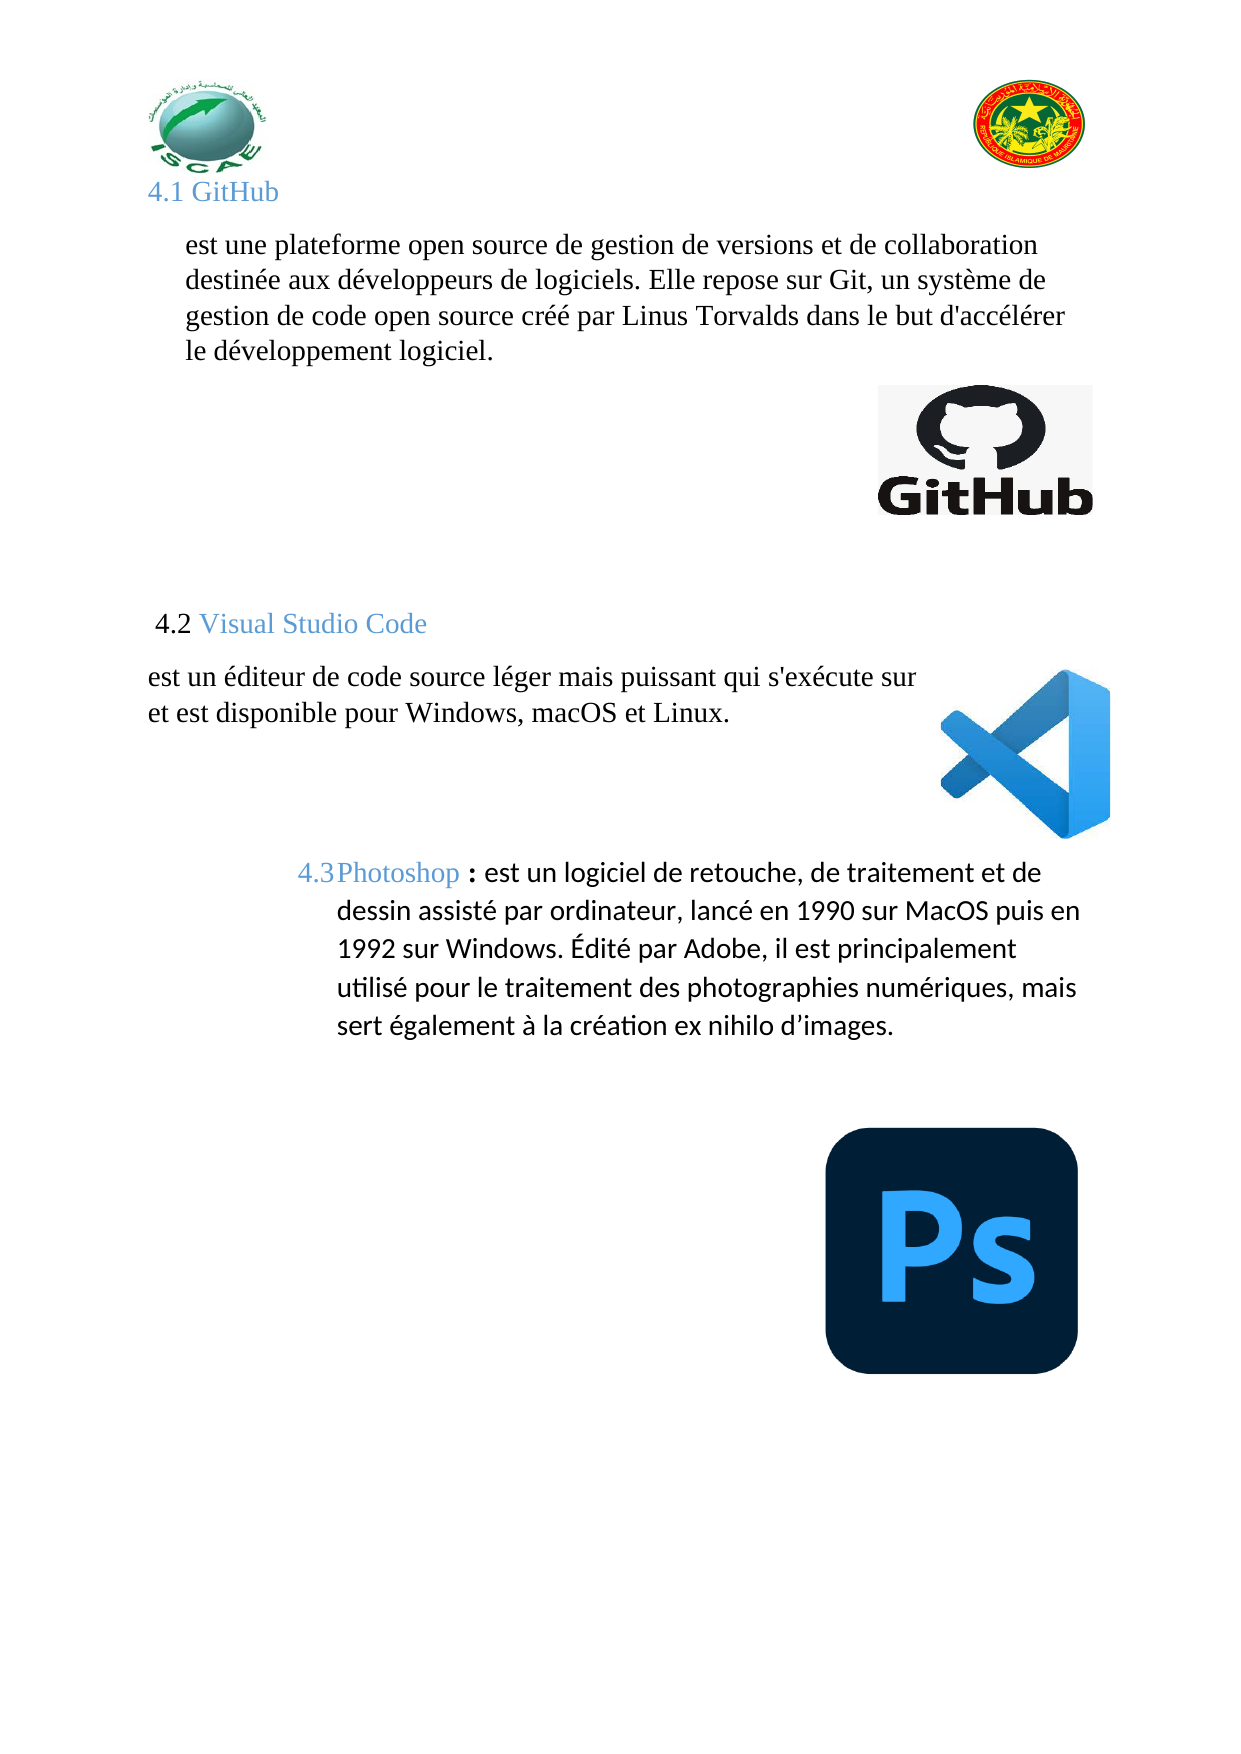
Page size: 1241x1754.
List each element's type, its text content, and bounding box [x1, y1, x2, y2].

subtitle 4.1 GitHub [148, 174, 1093, 208]
text est un éditeur de code source léger mais puissant qui s'exécute sur votre bureau et est disponible pour Windows, macOS et Linux. [148, 659, 923, 729]
picture [810, 1109, 1093, 1392]
subtitle 4.2 Visual Studio Code [148, 606, 1093, 640]
picture [940, 669, 1111, 839]
list Photoshop : est un logiciel de retouche, de traitement et de dessin assisté par ordinateur, lancé en 1990 sur MacOS puis en 1992 sur Windows. Édité par Adobe, il est principalement utilisé pour le traitement des photographies numériques, mais sert également à la création ex nihilo d’images. [298, 854, 1093, 1043]
picture [966, 73, 1093, 174]
picture [147, 79, 269, 174]
text est une plateforme open source de gestion de versions et de collaboration destinée aux développeurs de logiciels. Elle repose sur Git, un système de gestion de code open source créé par Linus Torvalds dans le but d'accélérer le développement logiciel. [185, 227, 1093, 367]
picture [878, 385, 1093, 515]
